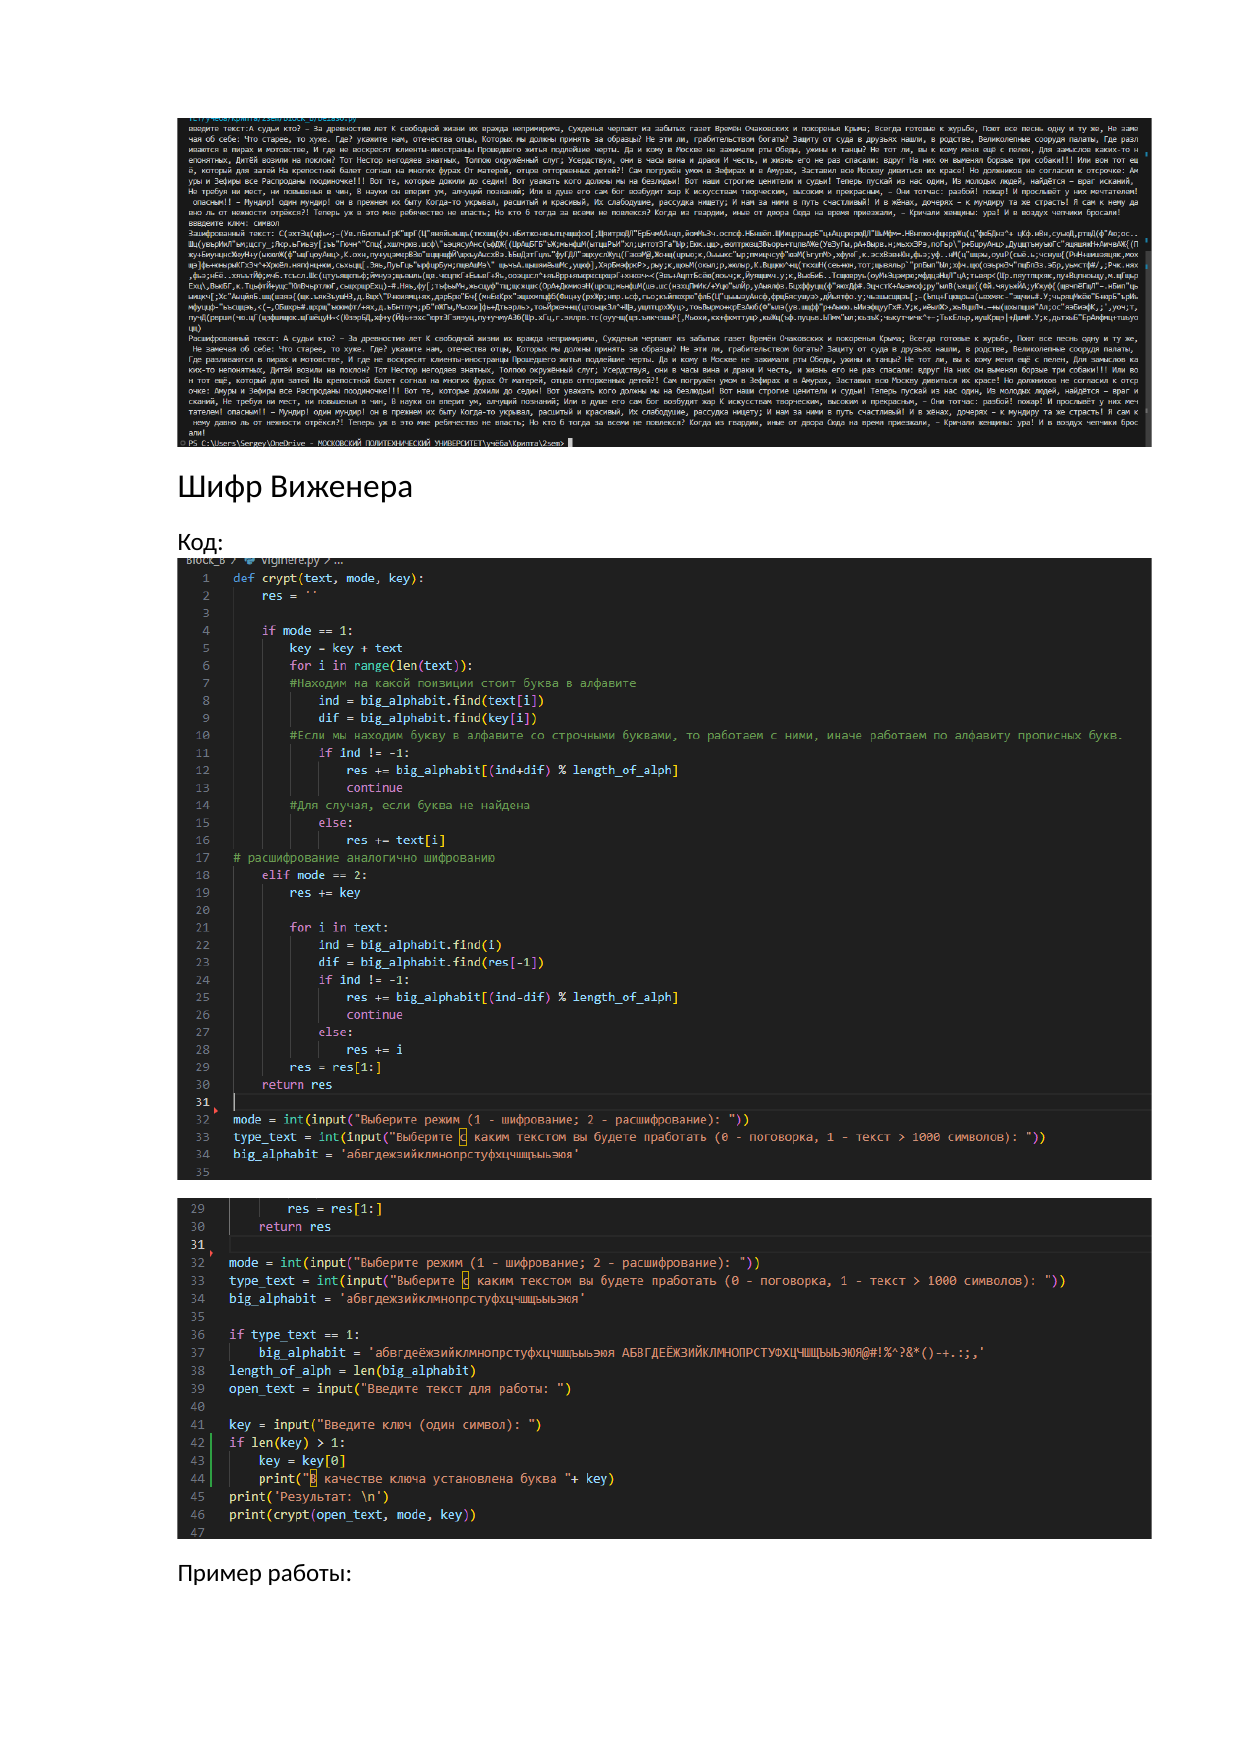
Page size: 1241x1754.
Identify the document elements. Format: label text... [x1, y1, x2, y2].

text Шифр Виженера [177, 466, 1152, 506]
text Пример работы: [177, 1558, 1152, 1588]
picture [177, 118, 1152, 447]
picture [177, 558, 1152, 1180]
text Код: [177, 526, 1152, 558]
picture [177, 1198, 1152, 1539]
